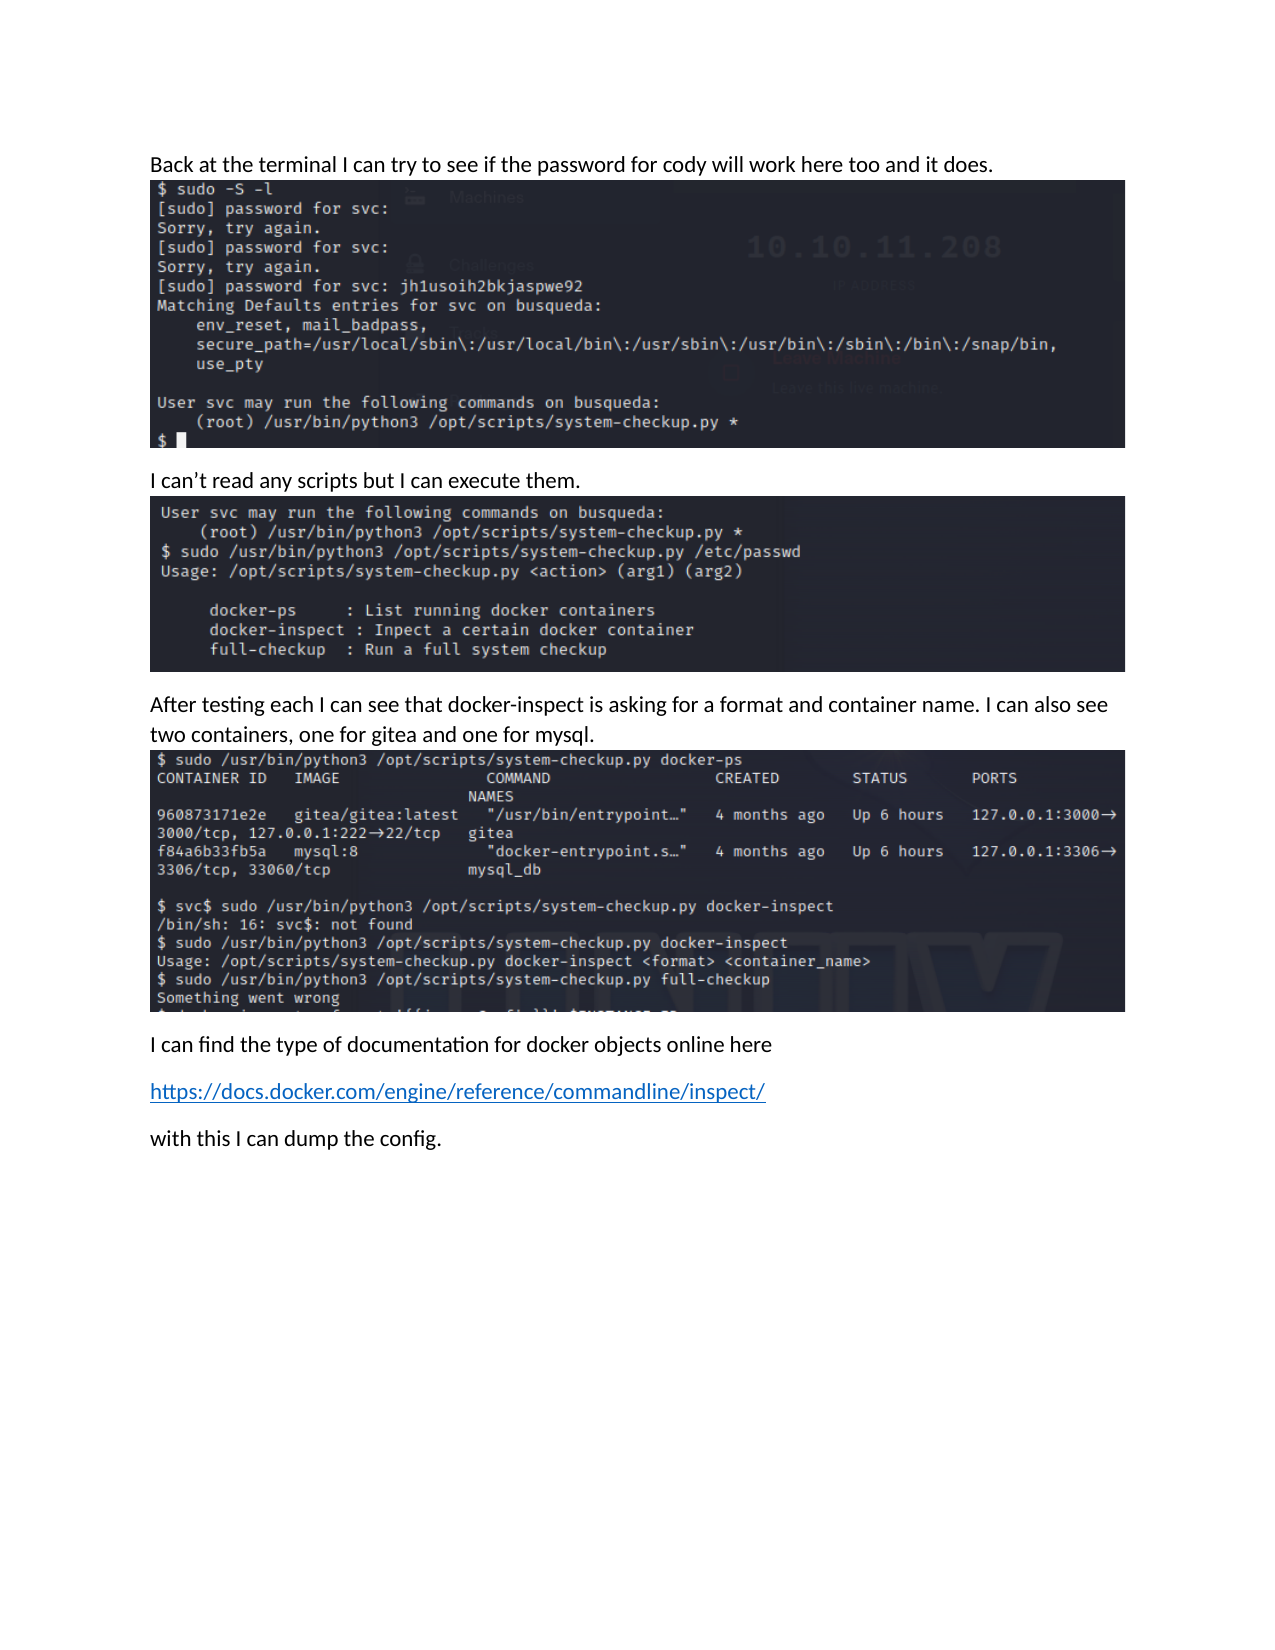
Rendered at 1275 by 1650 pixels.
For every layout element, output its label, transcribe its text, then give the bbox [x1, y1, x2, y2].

picture [150, 750, 1125, 1012]
text https://docs.docker.com/engine/reference/commandline/inspect/ [150, 1077, 1125, 1105]
text I can find the type of documentation for docker objects online here [150, 1031, 1125, 1058]
picture [150, 180, 1125, 448]
text Back at the terminal I can try to see if the password for cody will work here too and it does. [150, 150, 1125, 180]
text After testing each I can see that docker-inspect is asking for a format and container name. I can also see two containers, one for gitea and one for mysql. [150, 690, 1125, 750]
picture [150, 496, 1125, 672]
text I can’t read any scripts but I can execute them. [150, 466, 1125, 496]
text with this I can dump the config. [150, 1124, 1125, 1152]
